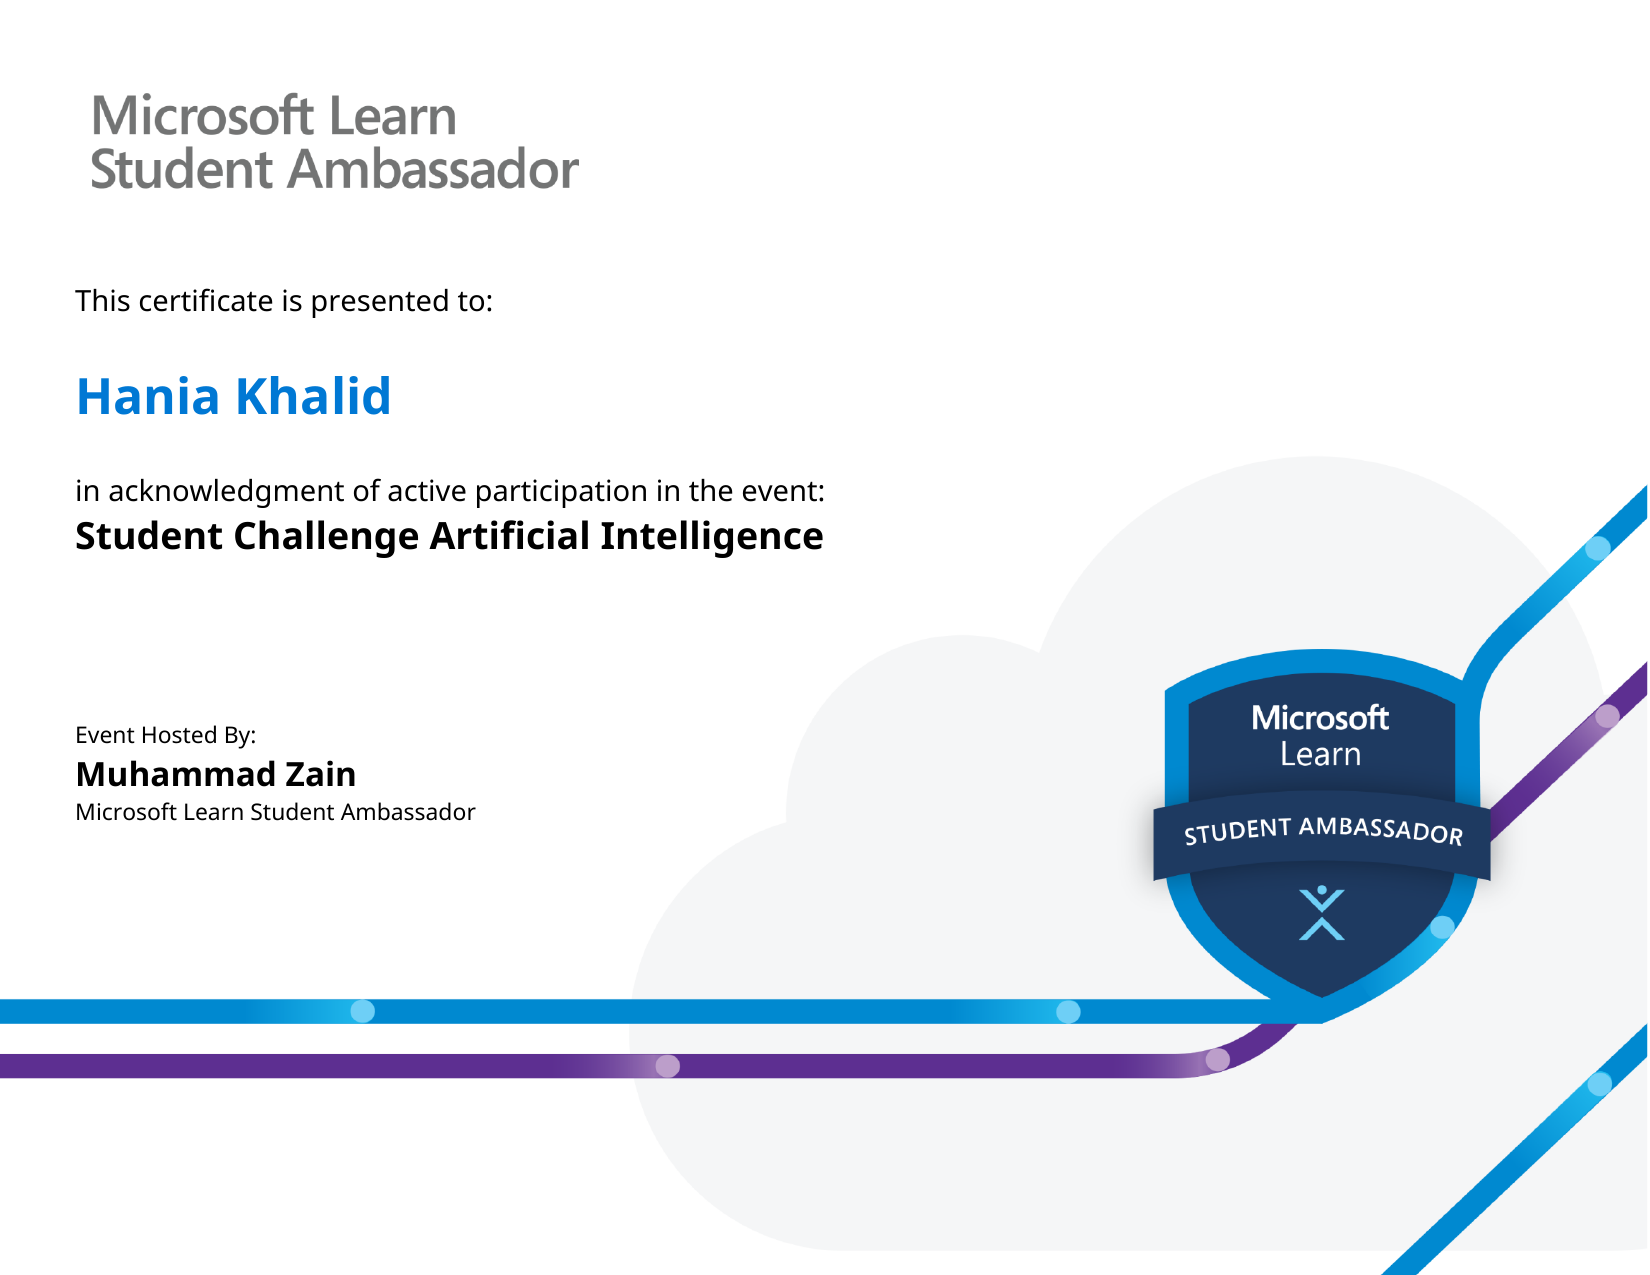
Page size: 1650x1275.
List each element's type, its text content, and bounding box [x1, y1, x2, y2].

table_cell Hania Khalid [64, 320, 949, 470]
picture [0, 0, 1648, 1275]
table_header This certificate is presented to: [64, 280, 949, 320]
table_cell Event Hosted By: Muhammad Zain Microsoft Learn Student Ambassador [64, 688, 949, 827]
table_cell in acknowledgment of active participation in the event: Student Challenge Artificial Intelligence [64, 470, 949, 688]
